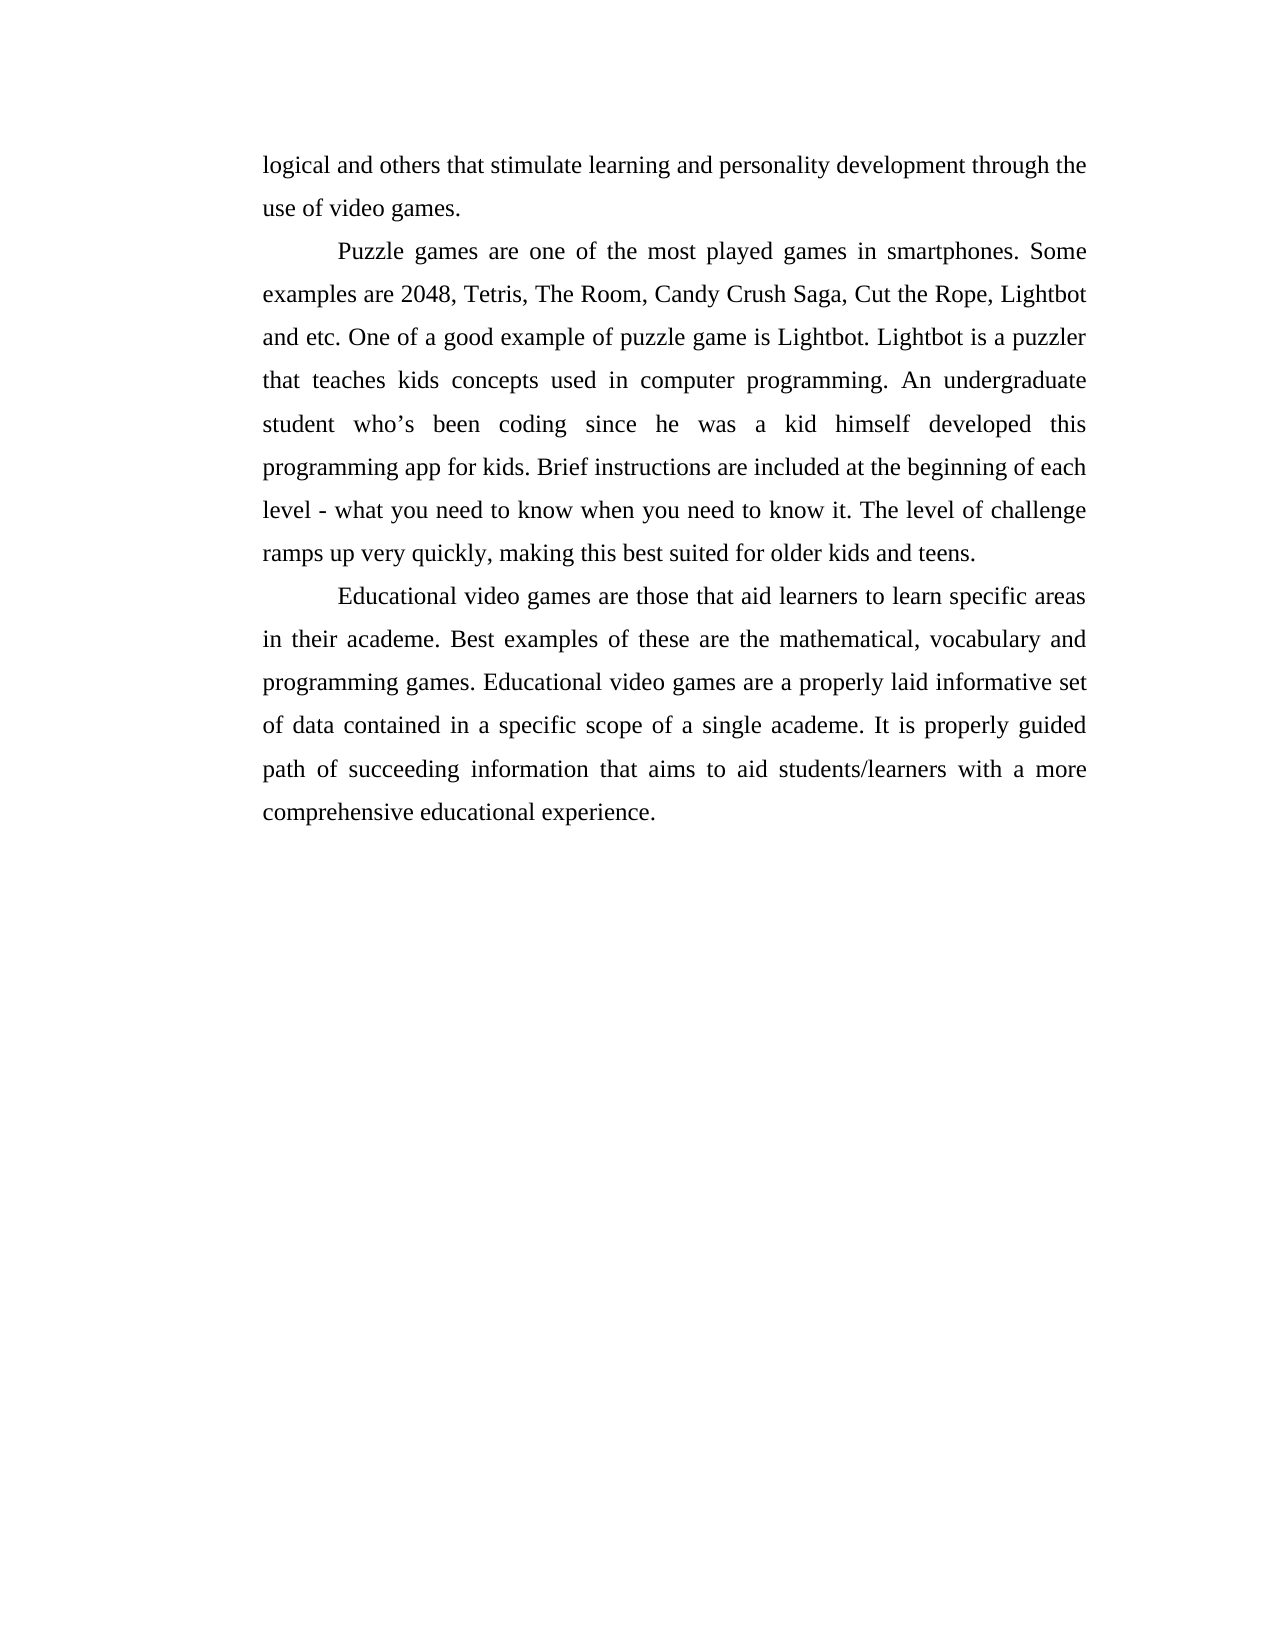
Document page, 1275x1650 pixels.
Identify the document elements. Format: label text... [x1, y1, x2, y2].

text Puzzle games are one of the most played games in smartphones. Some examples are 2048, Tetris, The Room, Candy Crush Saga, Cut the Rope, Lightbot and etc. One of a good example of puzzle game is Lightbot. Lightbot is a puzzler that teaches kids concepts used in computer programming. An undergraduate student who’s been coding since he was a kid himself developed this programming app for kids. Brief instructions are included at the beginning of each level - what you need to know when you need to know it. The level of challenge ramps up very quickly, making this best suited for older kids and teens. [262, 236, 1087, 567]
text Educational video games are those that aid learners to learn specific areas in their academe. Best examples of these are the mathematical, vocabulary and programming games. Educational video games are a properly laid informative set of data contained in a specific scope of a single academe. It is properly guided path of succeeding information that aims to aid students/learners with a more comprehensive educational experience. [262, 581, 1087, 826]
